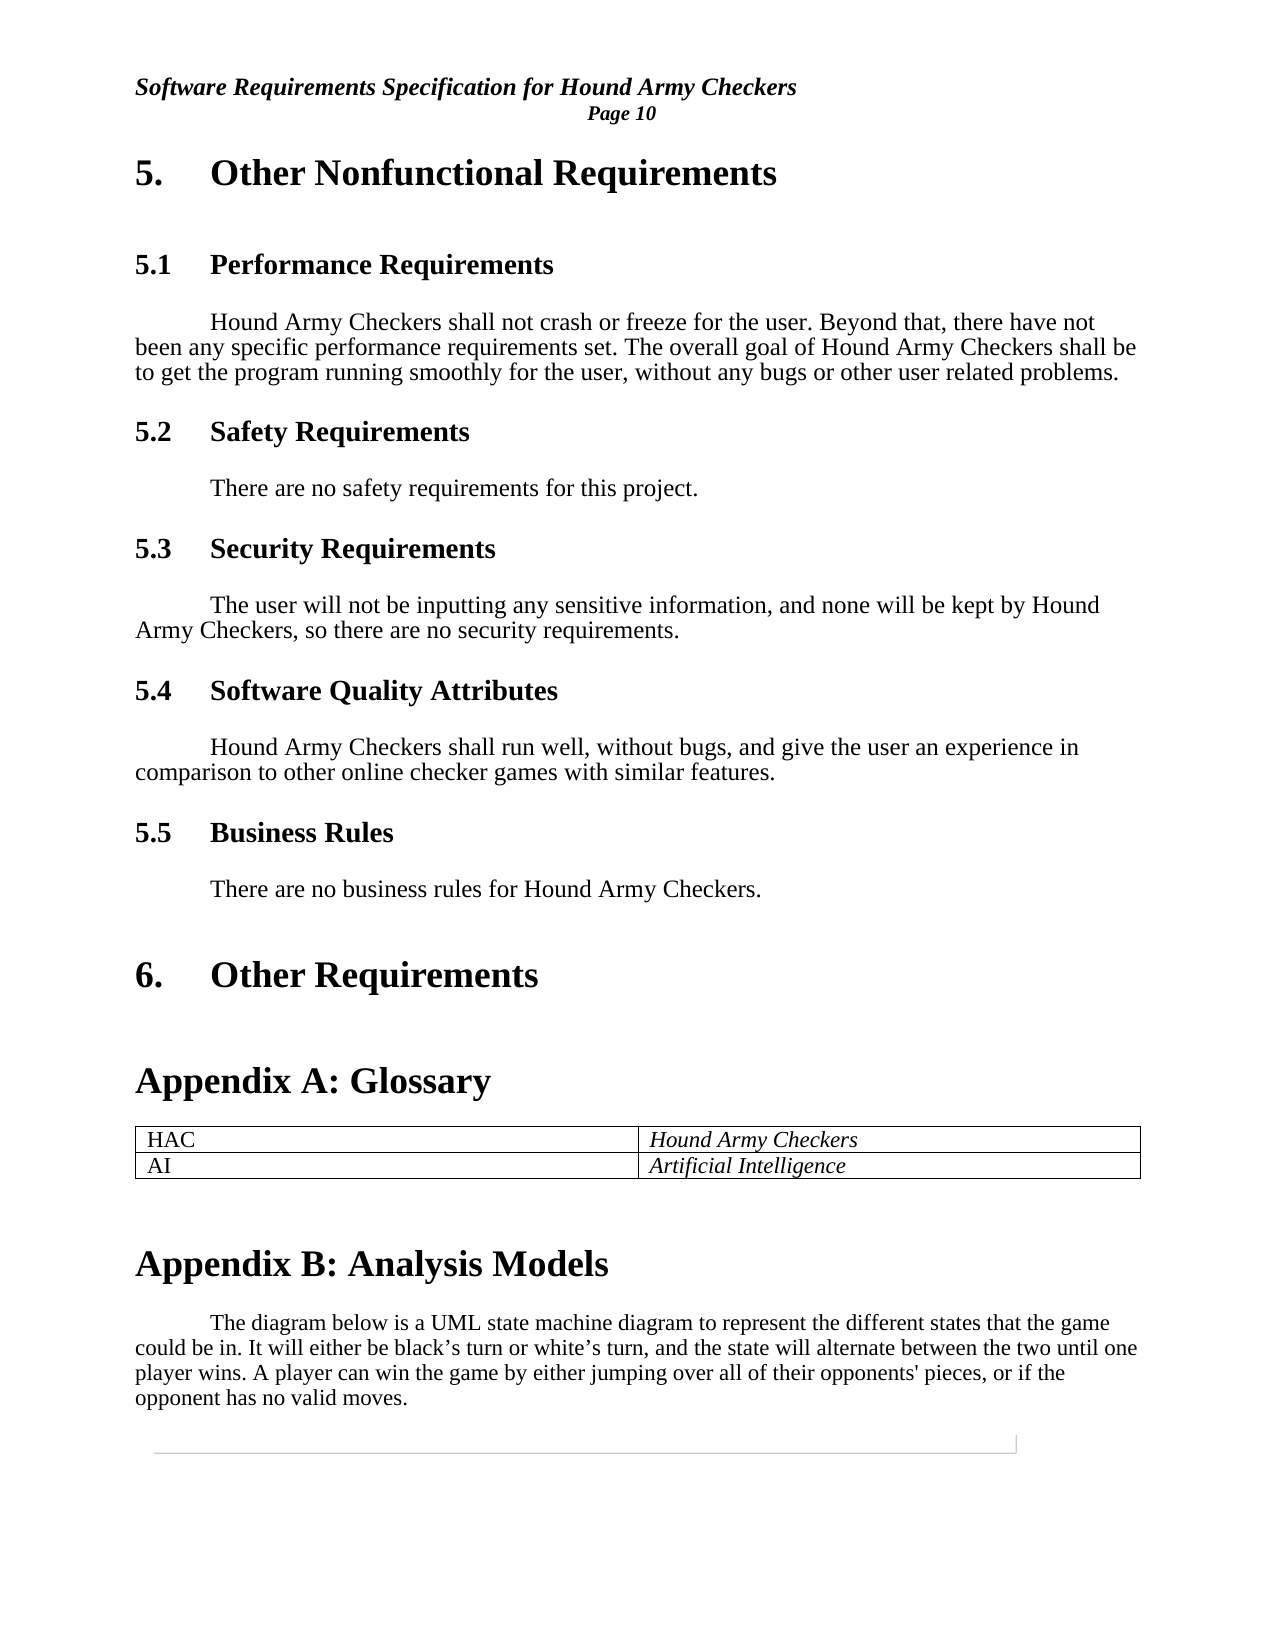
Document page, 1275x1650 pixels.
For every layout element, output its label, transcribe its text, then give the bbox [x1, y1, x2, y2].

text Hound Army Checkers shall run well, without bugs, and give the user an experience in comparison to other online checker games with similar features. [135, 736, 1140, 786]
text Hound Army Checkers shall not crash or freeze for the user. Beyond that, there have not been any specific performance requirements set. The overall goal of Hound Army Checkers shall be to get the program running smoothly for the user, without any bugs or other user related problems. [135, 310, 1140, 385]
text There are no safety requirements for this project. [135, 477, 1140, 502]
text Appendix A: Glossary [135, 1058, 1140, 1101]
text Appendix B: Analysis Models [135, 1242, 1140, 1285]
text There are no business rules for Hound Army Checkers. [135, 877, 1140, 902]
subtitle Security Requirements [135, 531, 1140, 564]
table_cell AI [136, 1153, 638, 1178]
subtitle Other Requirements [135, 952, 1140, 996]
table_header HAC [136, 1127, 638, 1152]
text The diagram below is a UML state machine diagram to represent the different states that the game could be in. It will either be black’s turn or white’s turn, and the state will alternate between the two until one player wins. A player can win the game by either jumping over all of their opponents' pieces, or if the opponent has no valid moves. [135, 1310, 1140, 1410]
text The user will not be inputting any sensitive information, and none will be kept by Hound Army Checkers, so there are no security requirements. [135, 594, 1140, 644]
table_header Hound Army Checkers [639, 1127, 1140, 1152]
table_cell Artificial Intelligence [639, 1153, 1140, 1178]
subtitle Software Quality Attributes [135, 673, 1140, 706]
subtitle Business Rules [135, 815, 1140, 848]
subtitle Safety Requirements [135, 414, 1140, 448]
subtitle Performance Requirements [135, 247, 1140, 281]
subtitle Other Nonfunctional Requirements [135, 150, 1140, 193]
